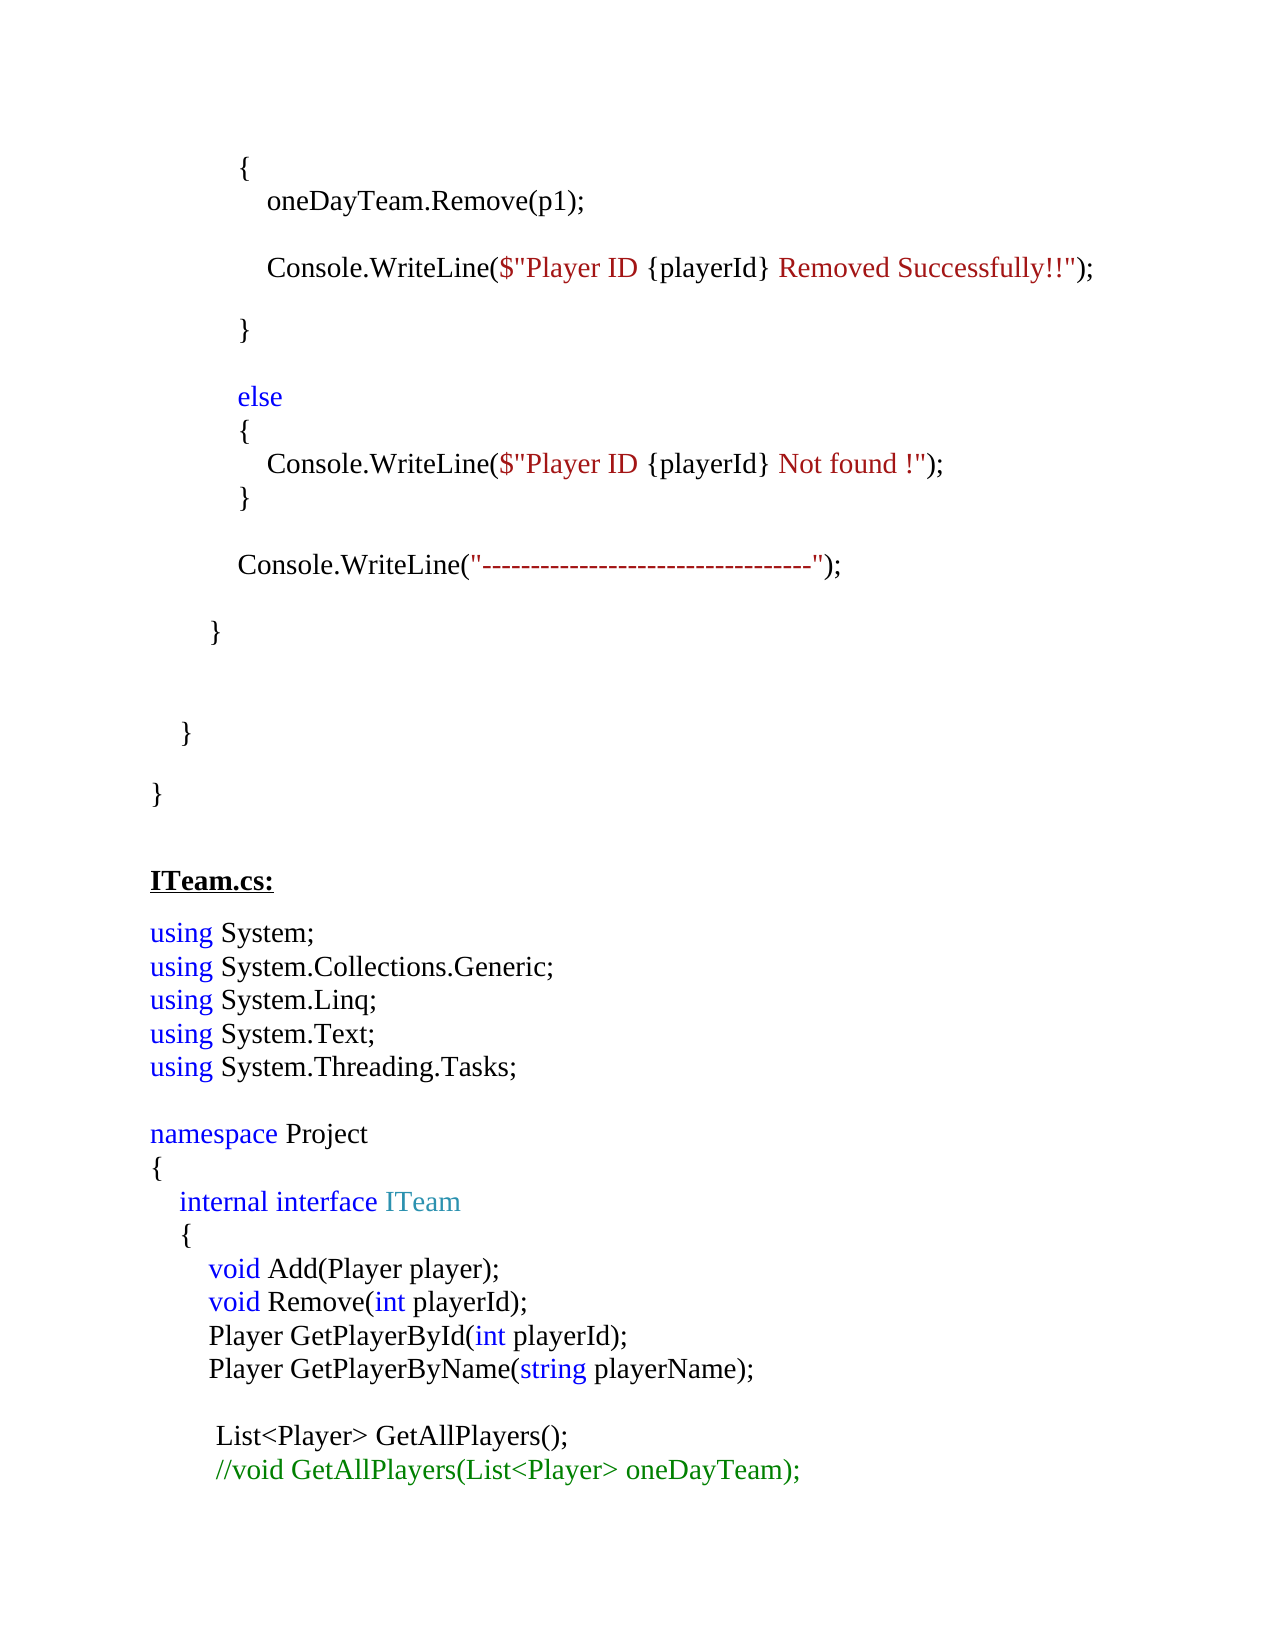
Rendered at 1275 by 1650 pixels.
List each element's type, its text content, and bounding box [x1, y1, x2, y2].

text using System.Text; [150, 1016, 1125, 1049]
text { [150, 1217, 1125, 1251]
text List<Player> GetAllPlayers(); [150, 1418, 1125, 1452]
text namespace Project [150, 1117, 1125, 1150]
text oneDayTeam.Remove(p1); [150, 183, 1125, 217]
text void Add(Player player); [150, 1251, 1125, 1284]
text { [150, 413, 1125, 446]
text using System.Linq; [150, 982, 1125, 1016]
text ITeam.cs: [150, 863, 1125, 896]
text Console.WriteLine($"Player ID {playerId} Removed Successfully!!"); [150, 251, 1125, 284]
text using System.Collections.Generic; [150, 949, 1125, 982]
text } [150, 776, 1125, 810]
text internal interface ITeam [150, 1184, 1125, 1217]
text void Remove(int playerId); [150, 1284, 1125, 1318]
text else [150, 379, 1125, 413]
text } [150, 614, 1125, 648]
text Console.WriteLine("----------------------------------"); [150, 547, 1125, 581]
text using System.Threading.Tasks; [150, 1049, 1125, 1083]
text Player GetPlayerByName(string playerName); [150, 1351, 1125, 1385]
text using System; [150, 915, 1125, 949]
text Player GetPlayerById(int playerId); [150, 1318, 1125, 1351]
text //void GetAllPlayers(List<Player> oneDayTeam); [150, 1452, 1125, 1486]
text } [150, 312, 1125, 346]
text { [150, 150, 1125, 183]
text } [150, 480, 1125, 513]
text Console.WriteLine($"Player ID {playerId} Not found !"); [150, 446, 1125, 480]
text { [150, 1150, 1125, 1184]
text } [150, 715, 1125, 748]
